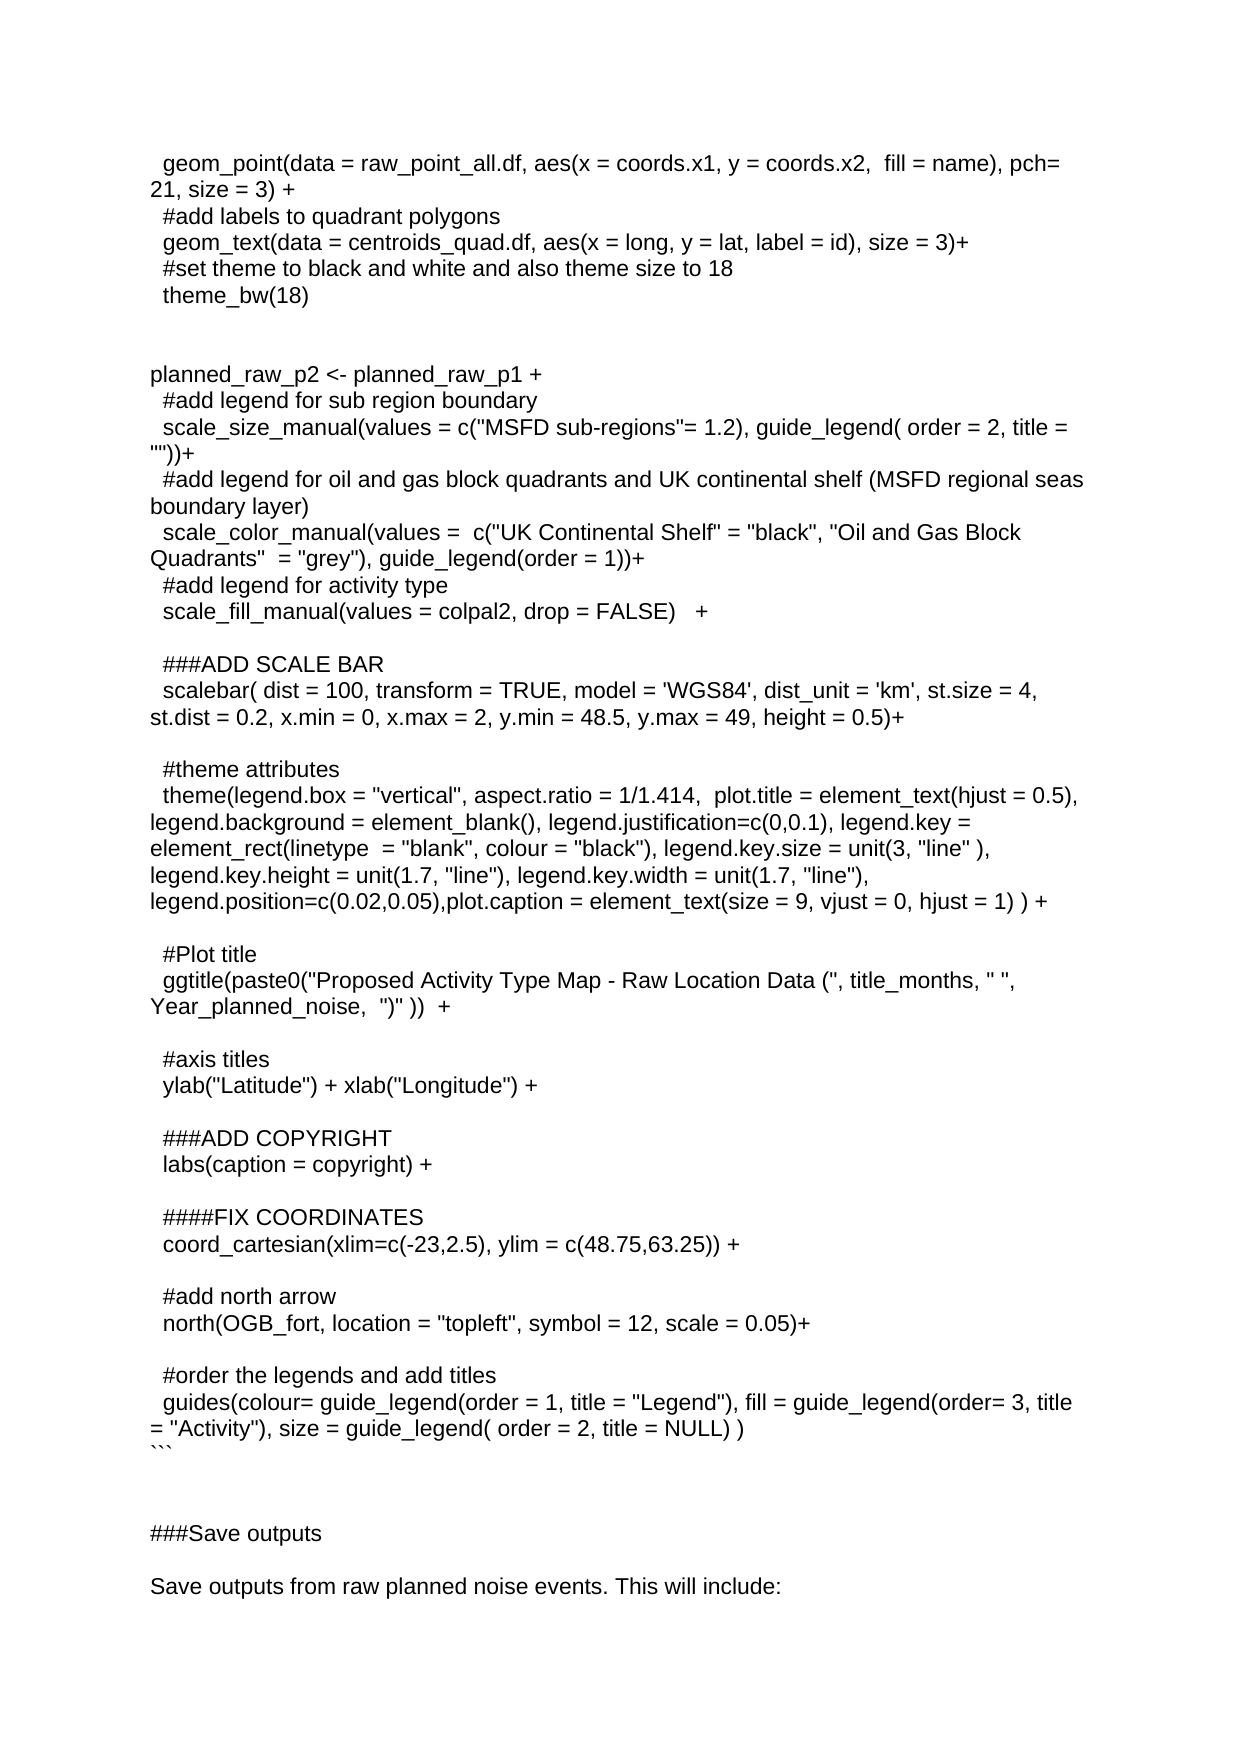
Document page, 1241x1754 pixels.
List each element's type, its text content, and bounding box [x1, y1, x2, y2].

text #add legend for activity type [150, 572, 1090, 598]
text #order the legends and add titles [150, 1362, 1090, 1389]
text scale_size_manual(values = c("MSFD sub-regions"= 1.2), guide_legend( order = 2, title = ""))+ [150, 413, 1090, 466]
text ylab("Latitude") + xlab("Longitude") + [150, 1072, 1090, 1099]
text #add north arrow [150, 1283, 1090, 1309]
text coord_cartesian(xlim=c(-23,2.5), ylim = c(48.75,63.25)) + [150, 1231, 1090, 1257]
text north(OGB_fort, location = "topleft", symbol = 12, scale = 0.05)+ [150, 1309, 1090, 1336]
text ggtitle(paste0("Proposed Activity Type Map - Raw Location Data (", title_months, " ", Year_planned_noise, ")" )) + [150, 967, 1090, 1020]
text #Plot title [150, 941, 1090, 967]
text geom_point(data = raw_point_all.df, aes(x = coords.x1, y = coords.x2, fill = name), pch= 21, size = 3) + [150, 150, 1090, 203]
text ``` [150, 1441, 1090, 1468]
text theme(legend.box = "vertical", aspect.ratio = 1/1.414, plot.title = element_text(hjust = 0.5), legend.background = element_blank(), legend.justification=c(0,0.1), legend.key = element_rect(linetype = "blank", colour = "black"), legend.key.size = unit(3, "line" ), legend.key.height = unit(1.7, "line"), legend.key.width = unit(1.7, "line"), legend.position=c(0.02,0.05),plot.caption = element_text(size = 9, vjust = 0, hjust = 1) ) + [150, 782, 1090, 914]
text guides(colour= guide_legend(order = 1, title = "Legend"), fill = guide_legend(order= 3, title = "Activity"), size = guide_legend( order = 2, title = NULL) ) [150, 1389, 1090, 1441]
text scalebar( dist = 100, transform = TRUE, model = 'WGS84', dist_unit = 'km', st.size = 4, st.dist = 0.2, x.min = 0, x.max = 2, y.min = 48.5, y.max = 49, height = 0.5)+ [150, 677, 1090, 730]
text ###ADD COPYRIGHT [150, 1125, 1090, 1151]
text ###ADD SCALE BAR [150, 651, 1090, 677]
text #add legend for sub region boundary [150, 387, 1090, 413]
text planned_raw_p2 <- planned_raw_p1 + [150, 361, 1090, 387]
text ####FIX COORDINATES [150, 1204, 1090, 1231]
text #add labels to quadrant polygons [150, 203, 1090, 229]
text ###Save outputs [150, 1520, 1090, 1547]
text geom_text(data = centroids_quad.df, aes(x = long, y = lat, label = id), size = 3)+ [150, 229, 1090, 255]
text theme_bw(18) [150, 282, 1090, 308]
text #axis titles [150, 1046, 1090, 1072]
text #add legend for oil and gas block quadrants and UK continental shelf (MSFD regional seas boundary layer) [150, 466, 1090, 519]
text #theme attributes [150, 756, 1090, 782]
text scale_fill_manual(values = colpal2, drop = FALSE) + [150, 598, 1090, 624]
text Save outputs from raw planned noise events. This will include: [150, 1573, 1090, 1599]
text #set theme to black and white and also theme size to 18 [150, 255, 1090, 282]
text scale_color_manual(values = c("UK Continental Shelf" = "black", "Oil and Gas Block Quadrants" = "grey"), guide_legend(order = 1))+ [150, 519, 1090, 572]
text labs(caption = copyright) + [150, 1151, 1090, 1178]
